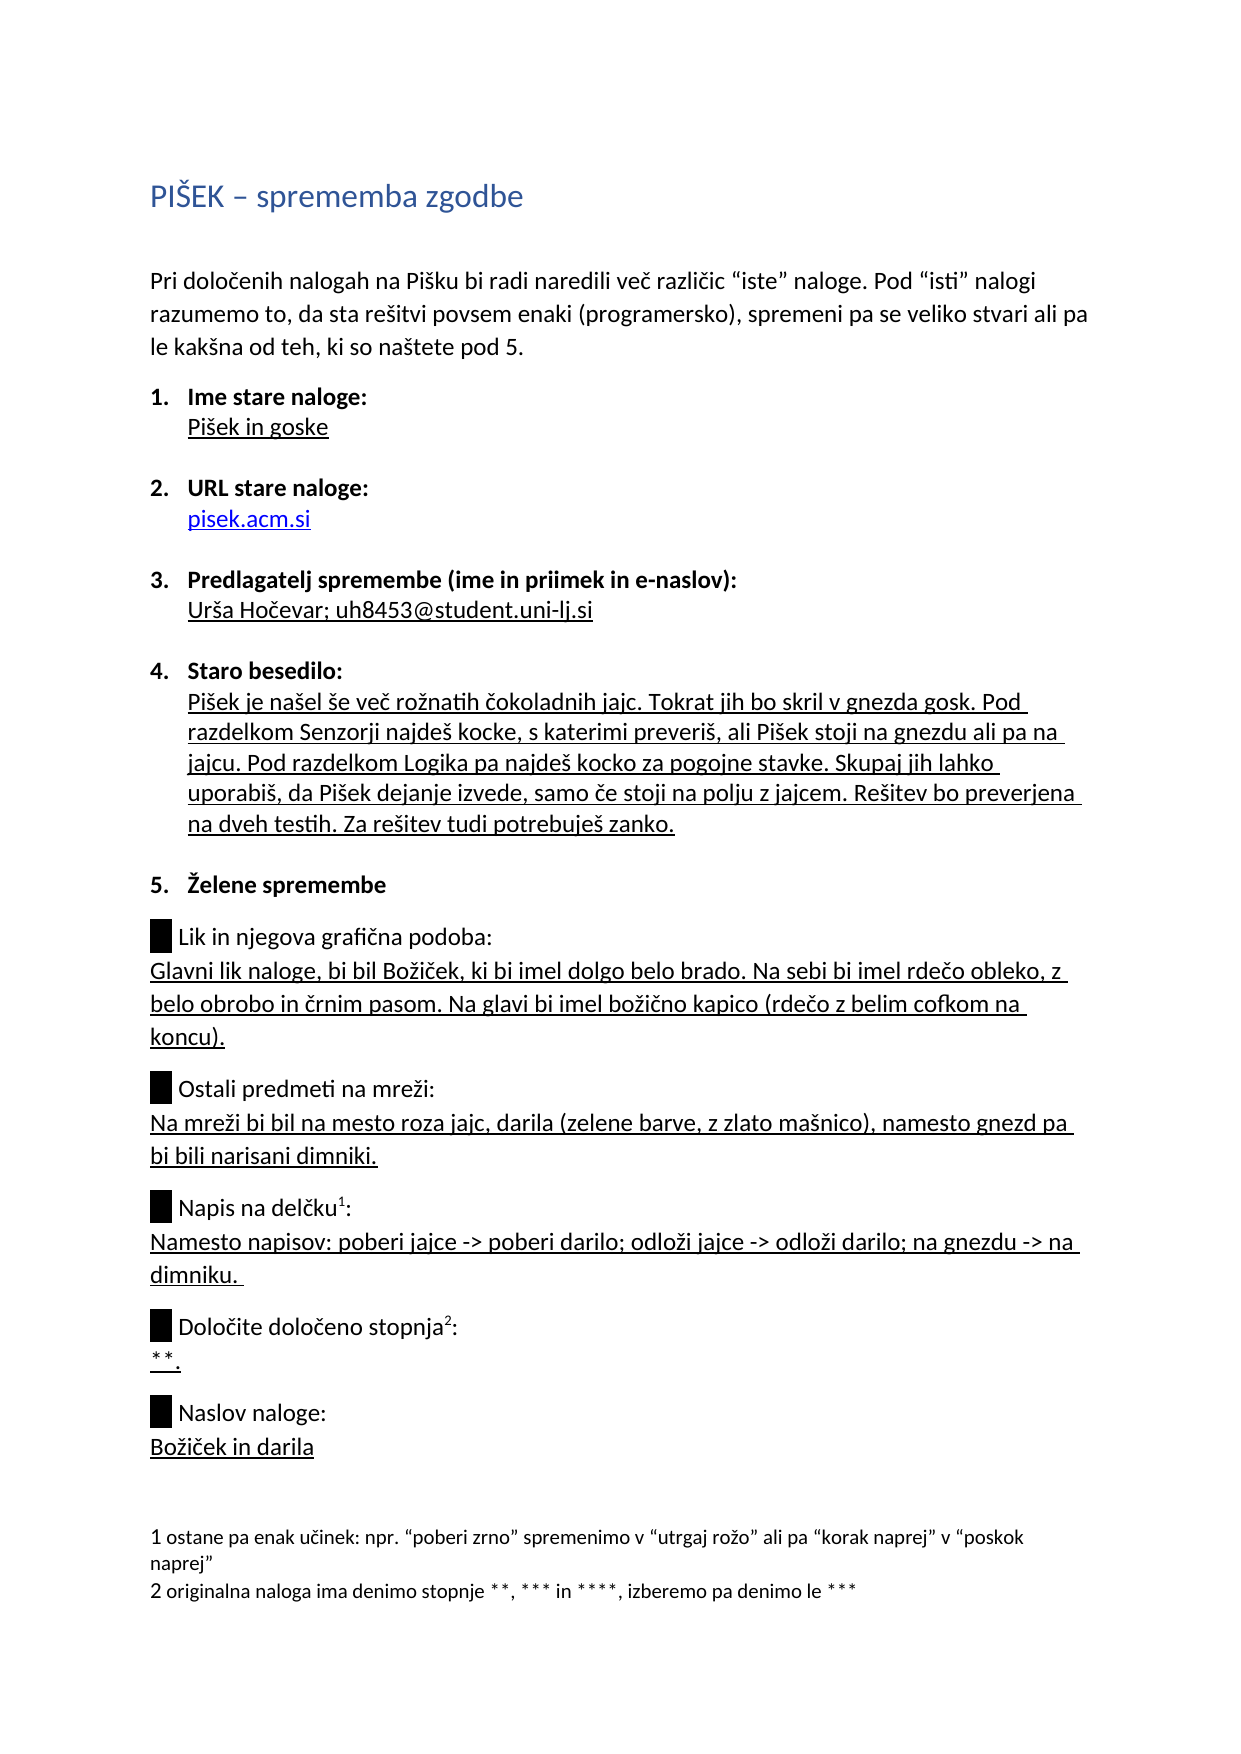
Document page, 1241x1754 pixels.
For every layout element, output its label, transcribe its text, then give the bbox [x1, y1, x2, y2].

text ☐ Lik in njegova grafična podoba: Glavni lik naloge, bi bil Božiček, ki bi imel dolgo belo brado. Na sebi bi imel rdečo obleko, z belo obrobo in črnim pasom. Na glavi bi imel božično kapico (rdečo z belim cofkom na koncu). [150, 919, 1090, 1051]
list URL stare naloge: pisek.acm.si [150, 472, 1090, 533]
text Pri določenih nalogah na Pišku bi radi naredili več različic “iste” naloge. Pod “isti” nalogi razumemo to, da sta rešitvi povsem enaki (programersko), spremeni pa se veliko stvari ali pa le kakšna od teh, ki so naštete pod 5. [150, 265, 1090, 362]
list Predlagatelj spremembe (ime in priimek in e-naslov): Urša Hočevar; uh8453@student.uni-lj.si [150, 564, 1090, 625]
subtitle PIŠEK – sprememba zgodbe [150, 175, 1090, 216]
list Želene spremembe [150, 869, 1090, 899]
list Staro besedilo: Pišek je našel še več rožnatih čokoladnih jajc. Tokrat jih bo skril v gnezda gosk. Pod razdelkom Senzorji najdeš kocke, s katerimi preveriš, ali Pišek stoji na gnezdu ali pa na jajcu. Pod razdelkom Logika pa najdeš kocko za pogojne stavke. Skupaj jih lahko uporabiš, da Pišek dejanje izvede, samo če stoji na polju z jajcem. Rešitev bo preverjena na dveh testih. Za rešitev tudi potrebuješ zanko. [150, 655, 1090, 838]
text ☐ Ostali predmeti na mreži: Na mreži bi bil na mesto roza jajc, darila (zelene barve, z zlato mašnico), namesto gnezd pa bi bili narisani dimniki. [150, 1071, 1090, 1170]
list Ime stare naloge: Pišek in goske [150, 381, 1090, 442]
text ☐ Določite določeno stopnja: **. [150, 1308, 1090, 1375]
text ☐ Naslov naloge: Božiček in darila [150, 1394, 1090, 1461]
text ☐ Napis na delčku: Namesto napisov: poberi jajce -> poberi darilo; odloži jajce -> odloži darilo; na gnezdu -> na dimniku. [150, 1189, 1090, 1289]
